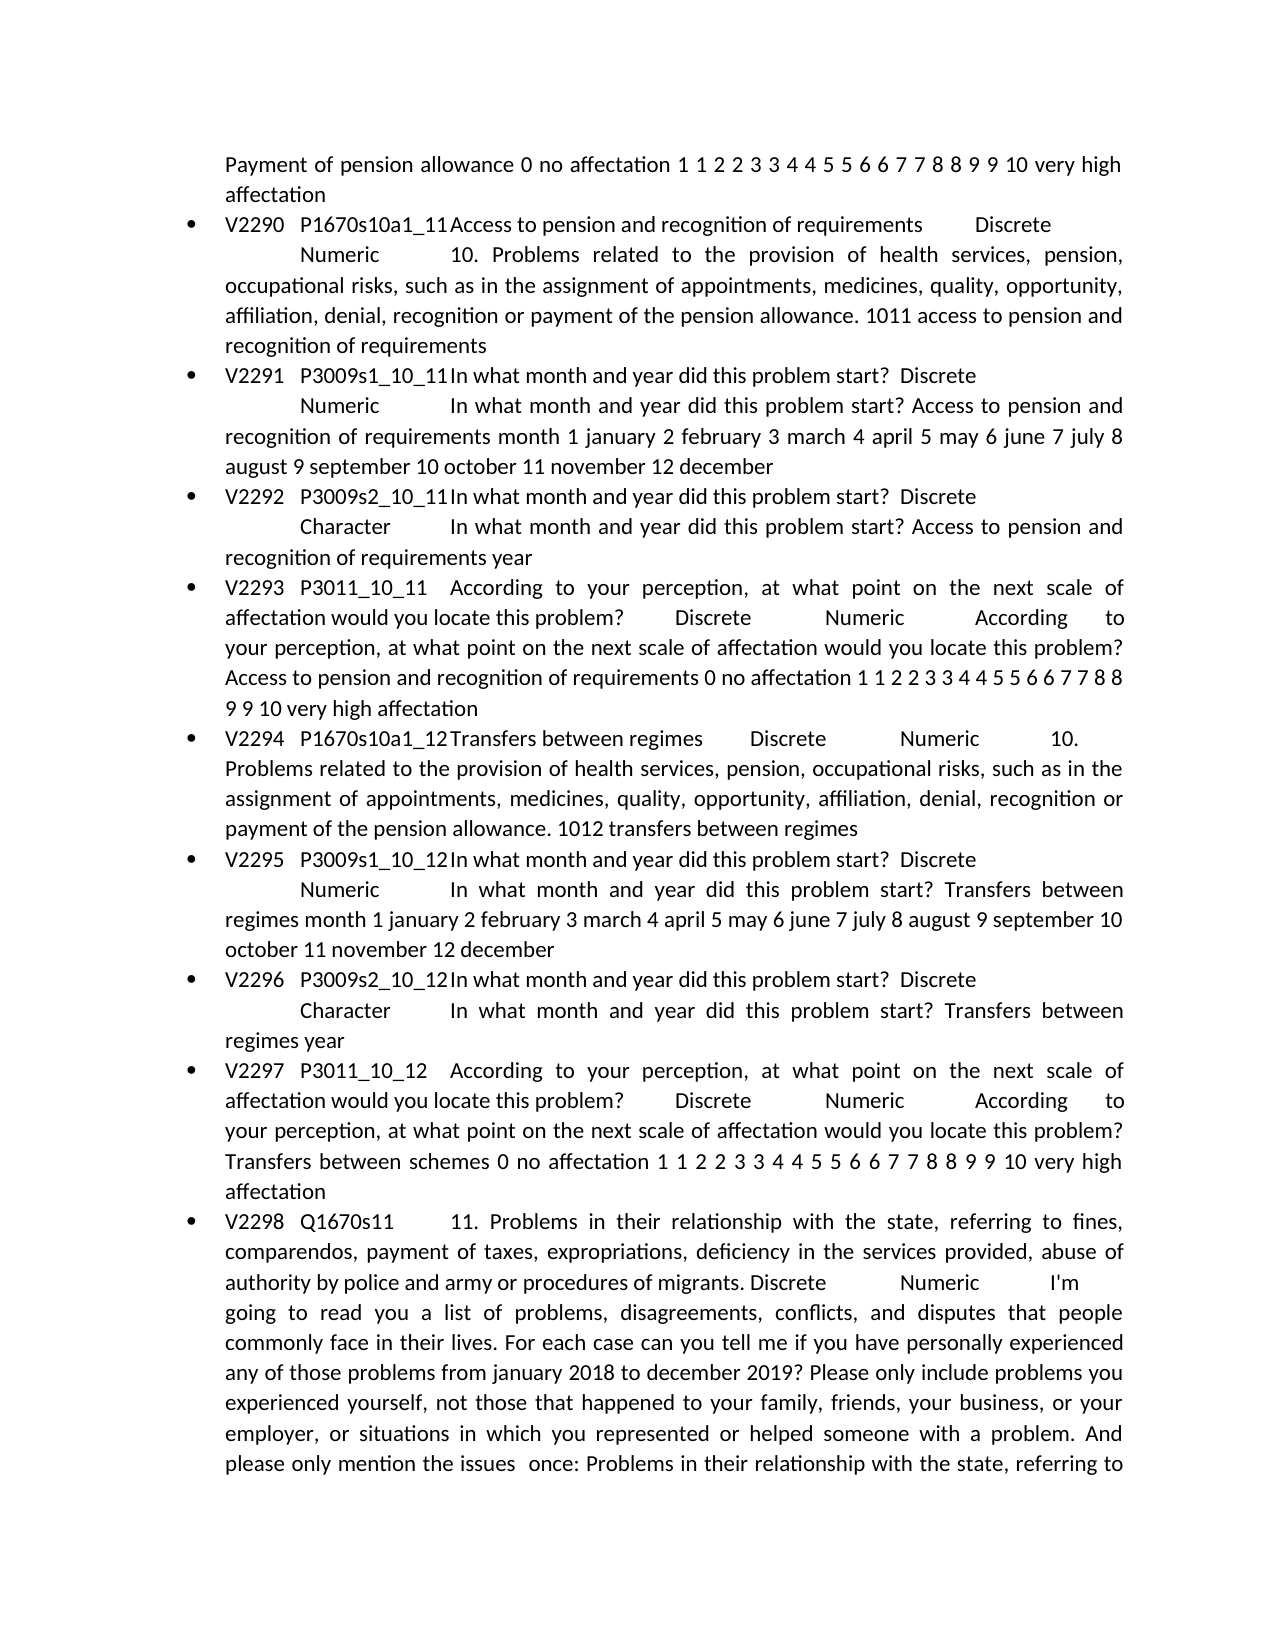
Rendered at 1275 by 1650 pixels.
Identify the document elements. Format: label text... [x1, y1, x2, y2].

list V2294 P1670s10a1_12 Transfers between regimes Discrete Numeric 10. Problems related to the provision of health services, pension, occupational risks, such as in the assignment of appointments, medicines, quality, opportunity, affiliation, denial, recognition or payment of the pension allowance. 1012 transfers between regimes [187, 724, 1125, 843]
list V2296 P3009s2_10_12 In what month and year did this problem start? Discrete Character In what month and year did this problem start? Transfers between regimes year [187, 966, 1125, 1054]
list V2292 P3009s2_10_11 In what month and year did this problem start? Discrete Character In what month and year did this problem start? Access to pension and recognition of requirements year [187, 482, 1125, 571]
list V2290 P1670s10a1_11 Access to pension and recognition of requirements Discrete Numeric 10. Problems related to the provision of health services, pension, occupational risks, such as in the assignment of appointments, medicines, quality, opportunity, affiliation, denial, recognition or payment of the pension allowance. 1011 access to pension and recognition of requirements [187, 210, 1125, 359]
list V2291 P3009s1_10_11 In what month and year did this problem start? Discrete Numeric In what month and year did this problem start? Access to pension and recognition of requirements month 1 january 2 february 3 march 4 april 5 may 6 june 7 july 8 august 9 september 10 october 11 november 12 december [187, 361, 1125, 480]
list V2293 P3011_10_11 According to your perception, at what point on the next scale of affectation would you locate this problem? Discrete Numeric According to your perception, at what point on the next scale of affectation would you locate this problem? Access to pension and recognition of requirements 0 no affectation 1 1 2 2 3 3 4 4 5 5 6 6 7 7 8 8 9 9 10 very high affectation [187, 573, 1125, 722]
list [187, 1207, 1125, 1477]
list V2297 P3011_10_12 According to your perception, at what point on the next scale of affectation would you locate this problem? Discrete Numeric According to your perception, at what point on the next scale of affectation would you locate this problem? Transfers between schemes 0 no affectation 1 1 2 2 3 3 4 4 5 5 6 6 7 7 8 8 9 9 10 very high affectation [187, 1056, 1125, 1205]
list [187, 150, 1125, 208]
list V2295 P3009s1_10_12 In what month and year did this problem start? Discrete Numeric In what month and year did this problem start? Transfers between regimes month 1 january 2 february 3 march 4 april 5 may 6 june 7 july 8 august 9 september 10 october 11 november 12 december [187, 845, 1125, 963]
